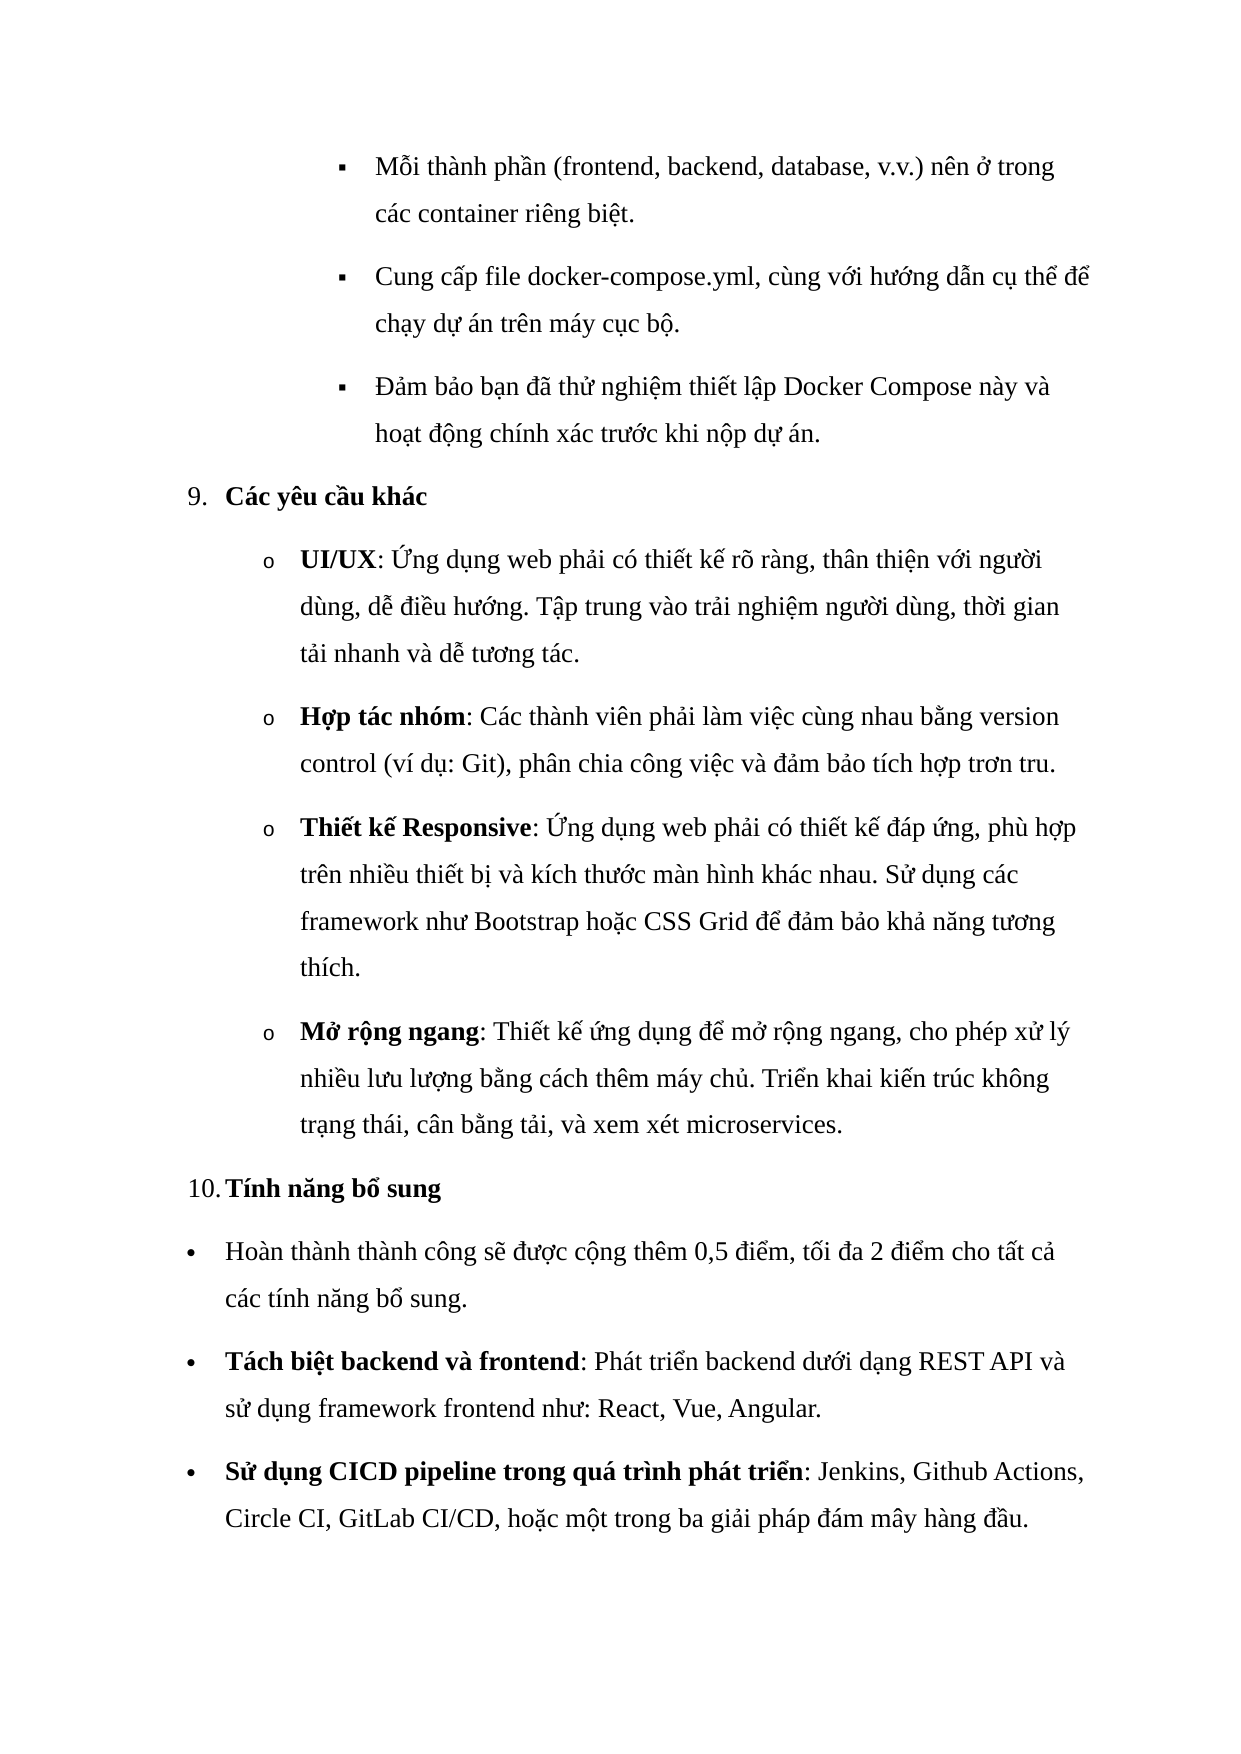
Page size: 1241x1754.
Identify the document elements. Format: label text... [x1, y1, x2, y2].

list Mỗi thành phần (frontend, backend, database, v.v.) nên ở trong các container riêng biệt. [337, 150, 1090, 228]
list Cung cấp file docker-compose.yml, cùng với hướng dẫn cụ thể để chạy dự án trên máy cục bộ. [337, 260, 1090, 338]
list UI/UX: Ứng dụng web phải có thiết kế rõ ràng, thân thiện với người dùng, dễ điều hướng. Tập trung vào trải nghiệm người dùng, thời gian tải nhanh và dễ tương tác. [262, 543, 1090, 668]
list Tách biệt backend và frontend: Phát triển backend dưới dạng REST API và sử dụng framework frontend như: React, Vue, Angular. [187, 1345, 1090, 1423]
list Các yêu cầu khác [187, 480, 1090, 511]
list Hợp tác nhóm: Các thành viên phải làm việc cùng nhau bằng version control (ví dụ: Git), phân chia công việc và đảm bảo tích hợp trơn tru. [262, 700, 1090, 779]
list Đảm bảo bạn đã thử nghiệm thiết lập Docker Compose này và hoạt động chính xác trước khi nộp dự án. [337, 370, 1090, 448]
list Hoàn thành thành công sẽ được cộng thêm 0,5 điểm, tối đa 2 điểm cho tất cả các tính năng bổ sung. [187, 1235, 1090, 1313]
list Mở rộng ngang: Thiết kế ứng dụng để mở rộng ngang, cho phép xử lý nhiều lưu lượng bằng cách thêm máy chủ. Triển khai kiến trúc không trạng thái, cân bằng tải, và xem xét microservices. [262, 1014, 1090, 1139]
list Tính năng bổ sung [187, 1172, 1090, 1203]
list Thiết kế Responsive: Ứng dụng web phải có thiết kế đáp ứng, phù hợp trên nhiều thiết bị và kích thước màn hình khác nhau. Sử dụng các framework như Bootstrap hoặc CSS Grid để đảm bảo khả năng tương thích. [262, 811, 1090, 982]
list Sử dụng CICD pipeline trong quá trình phát triển: Jenkins, Github Actions, Circle CI, GitLab CI/CD, hoặc một trong ba giải pháp đám mây hàng đầu. [187, 1455, 1090, 1533]
